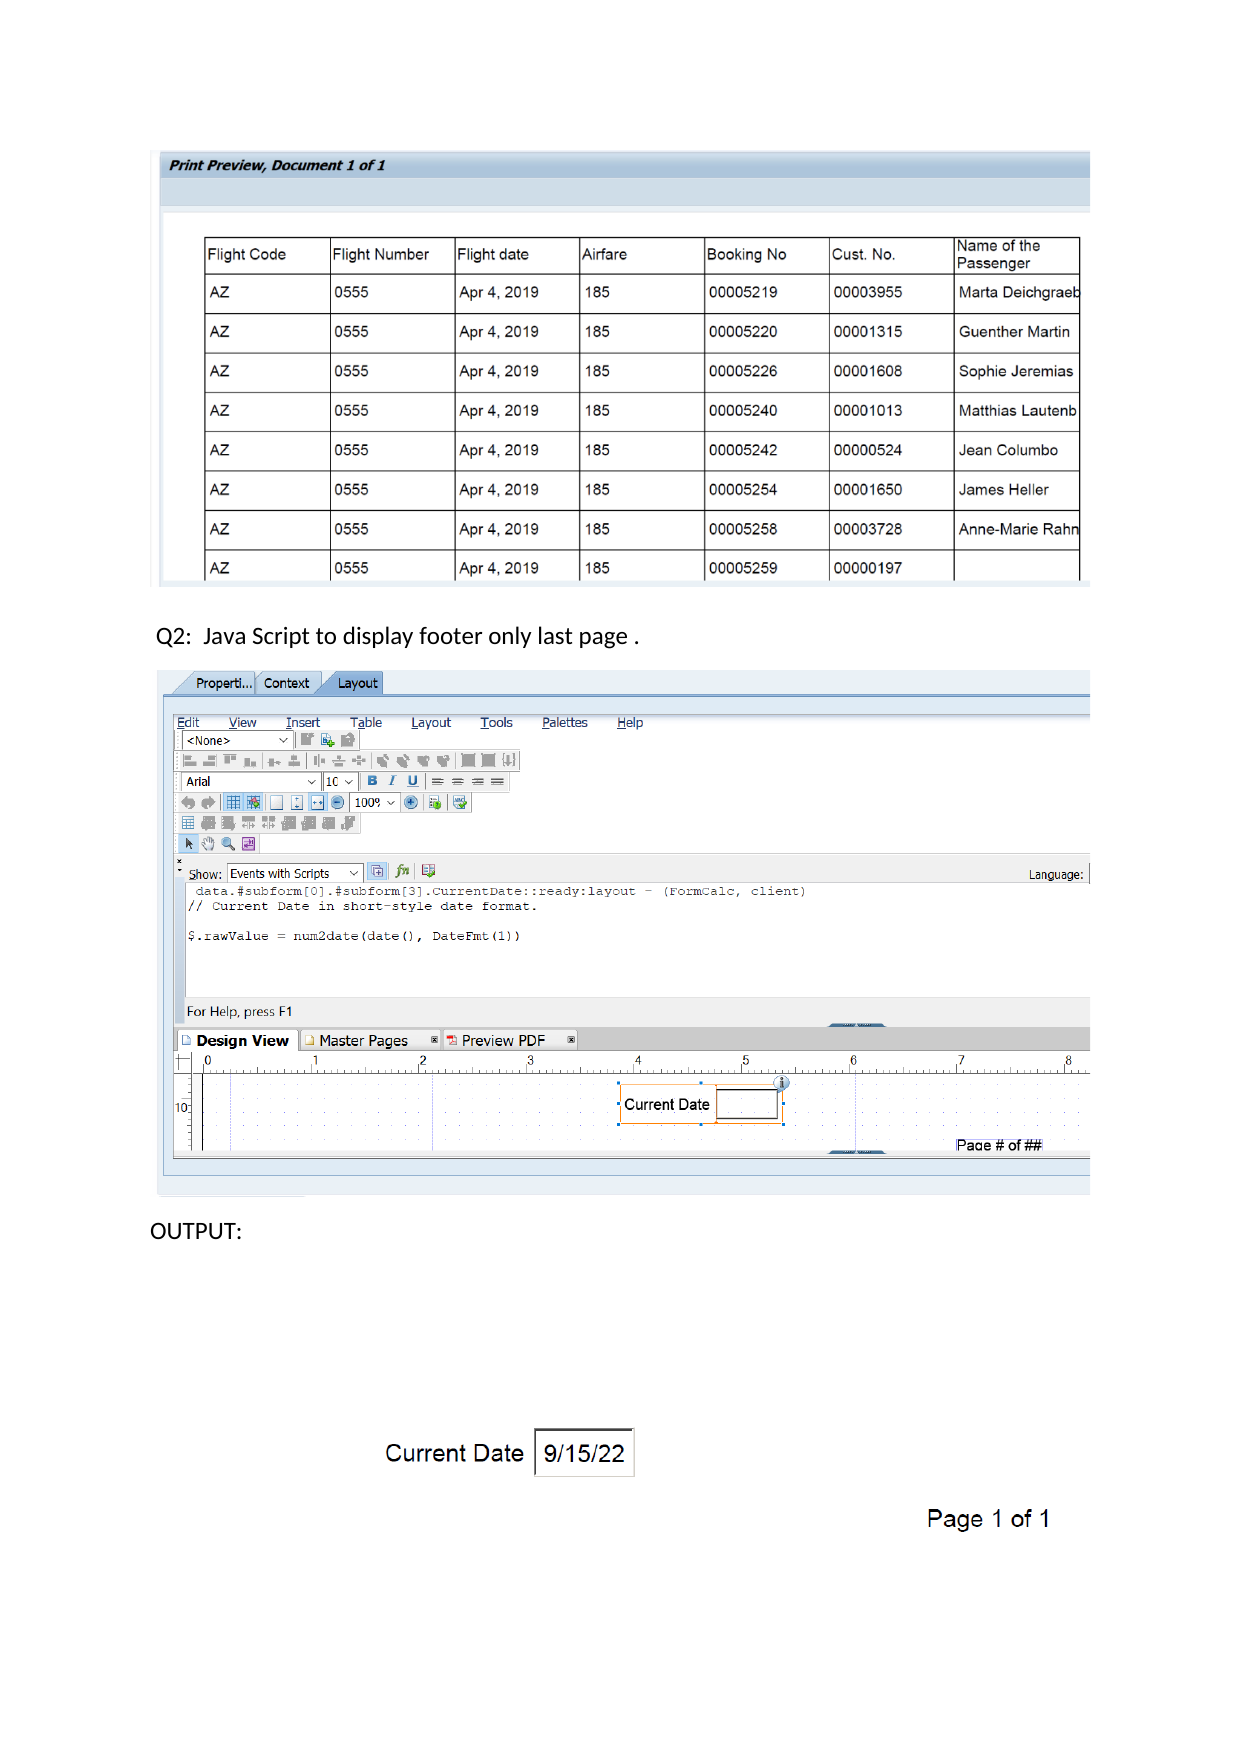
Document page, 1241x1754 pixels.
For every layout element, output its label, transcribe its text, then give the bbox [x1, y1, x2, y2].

text OUTPUT: [150, 1215, 1090, 1246]
picture [150, 670, 1091, 1197]
text Q2: Java Script to display footer only last page . [150, 620, 1090, 651]
picture [150, 1265, 1091, 1599]
picture [150, 150, 1091, 587]
